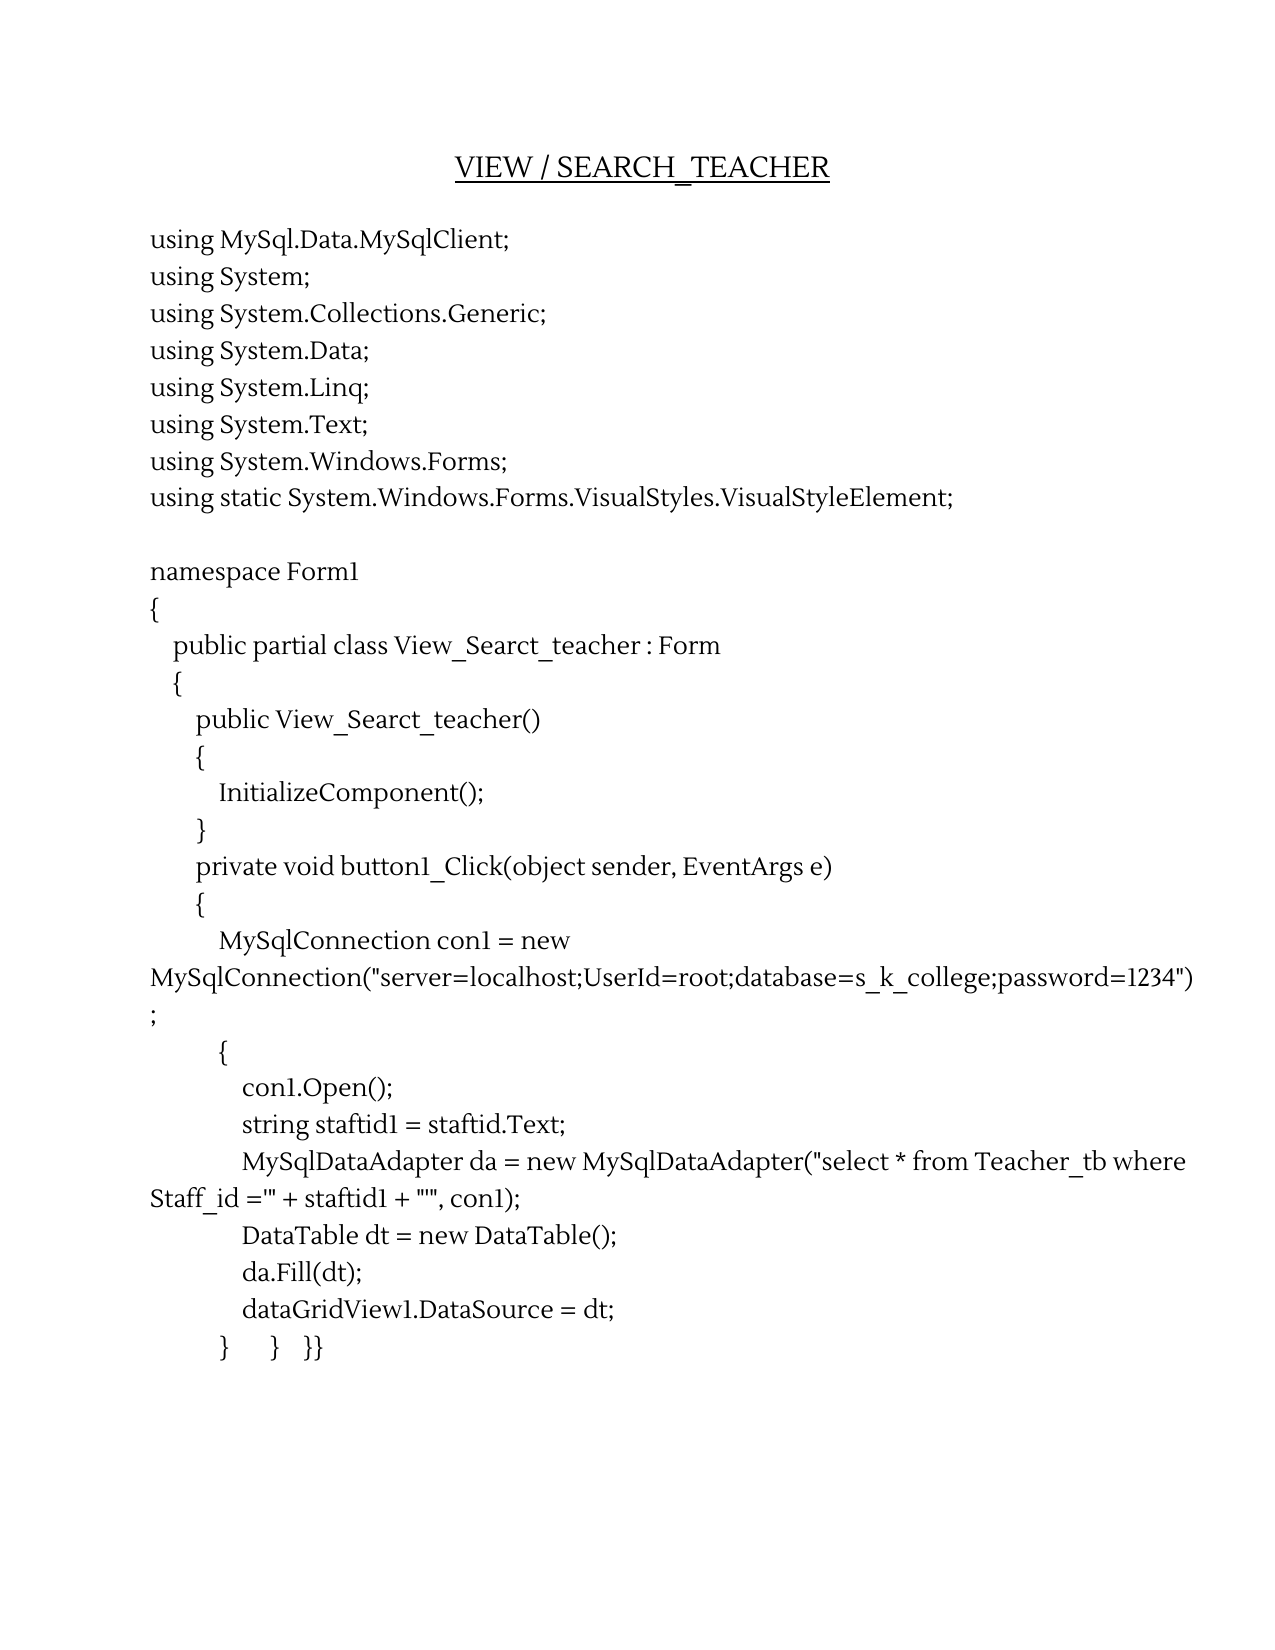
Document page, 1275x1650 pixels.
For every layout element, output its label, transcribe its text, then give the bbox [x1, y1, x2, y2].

text string staftid1 = staftid.Text; [150, 1110, 1200, 1142]
text public View_Searct_teacher() [150, 704, 1200, 736]
text { [150, 593, 1200, 626]
text MySqlDataAdapter da = new MySqlDataAdapter("select * from Teacher_tb where Staff_id ='" + staftid1 + "'", con1); [150, 1147, 1200, 1216]
text { [150, 741, 1200, 773]
text using System.Text; [150, 409, 1200, 441]
text } } }} [150, 1331, 1200, 1363]
text con1.Open(); [150, 1073, 1200, 1105]
text using System.Windows.Forms; [150, 446, 1200, 478]
text { [150, 1036, 1200, 1068]
text } [150, 815, 1200, 847]
text MySqlConnection con1 = new MySqlConnection("server=localhost;UserId=root;database=s_k_college;password=1234"); [150, 925, 1200, 1031]
text dataGridView1.DataSource = dt; [150, 1294, 1200, 1326]
text using System.Linq; [150, 372, 1200, 404]
text using System.Data; [150, 335, 1200, 367]
text using static System.Windows.Forms.VisualStyles.VisualStyleElement; [150, 483, 1200, 515]
text private void button1_Click(object sender, EventArgs e) [150, 852, 1200, 884]
text using System.Collections.Generic; [150, 298, 1200, 331]
text namespace Form1 [150, 557, 1200, 589]
text InitializeComponent(); [150, 778, 1200, 810]
text using MySql.Data.MySqlClient; [150, 225, 1200, 257]
text using System; [150, 262, 1200, 294]
text DataTable dt = new DataTable(); [150, 1220, 1200, 1252]
text { [150, 888, 1200, 921]
text VIEW / SEARCH_TEACHER [84, 150, 1200, 187]
text { [150, 667, 1200, 699]
text da.Fill(dt); [150, 1257, 1200, 1289]
text public partial class View_Searct_teacher : Form [150, 630, 1200, 662]
